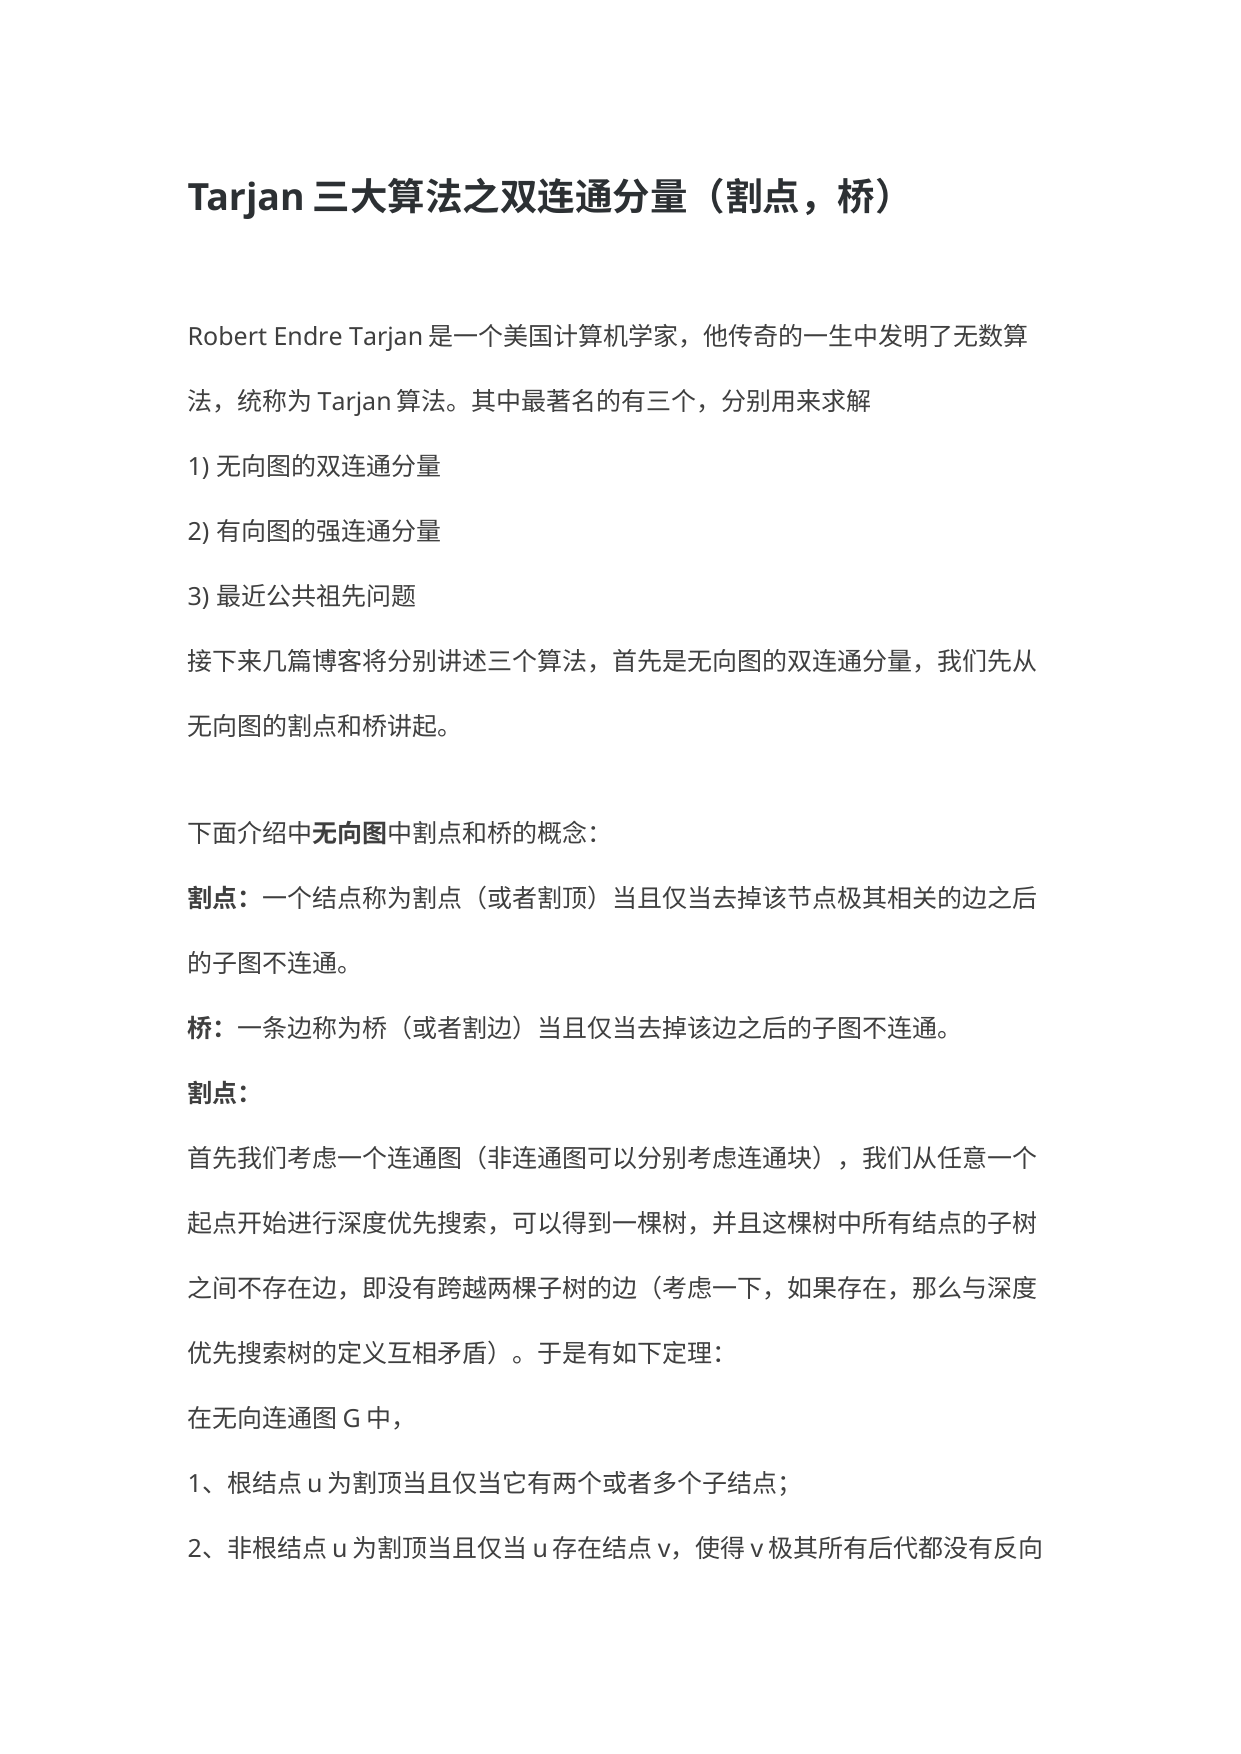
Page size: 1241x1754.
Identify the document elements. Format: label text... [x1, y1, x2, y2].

text Robert Endre Tarjan是一个美国计算机学家，他传奇的一生中发明了无数算法，统称为Tarjan算法。其中最著名的有三个，分别用来求解 1) 无向图的双连通分量 2) 有向图的强连通分量 3) 最近公共祖先问题 接下来几篇博客将分别讲述三个算法，首先是无向图的双连通分量，我们先从无向图的割点和桥讲起。 [187, 302, 1053, 757]
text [187, 799, 1053, 1579]
text Tarjan三大算法之双连通分量（割点，桥） [187, 162, 1053, 227]
